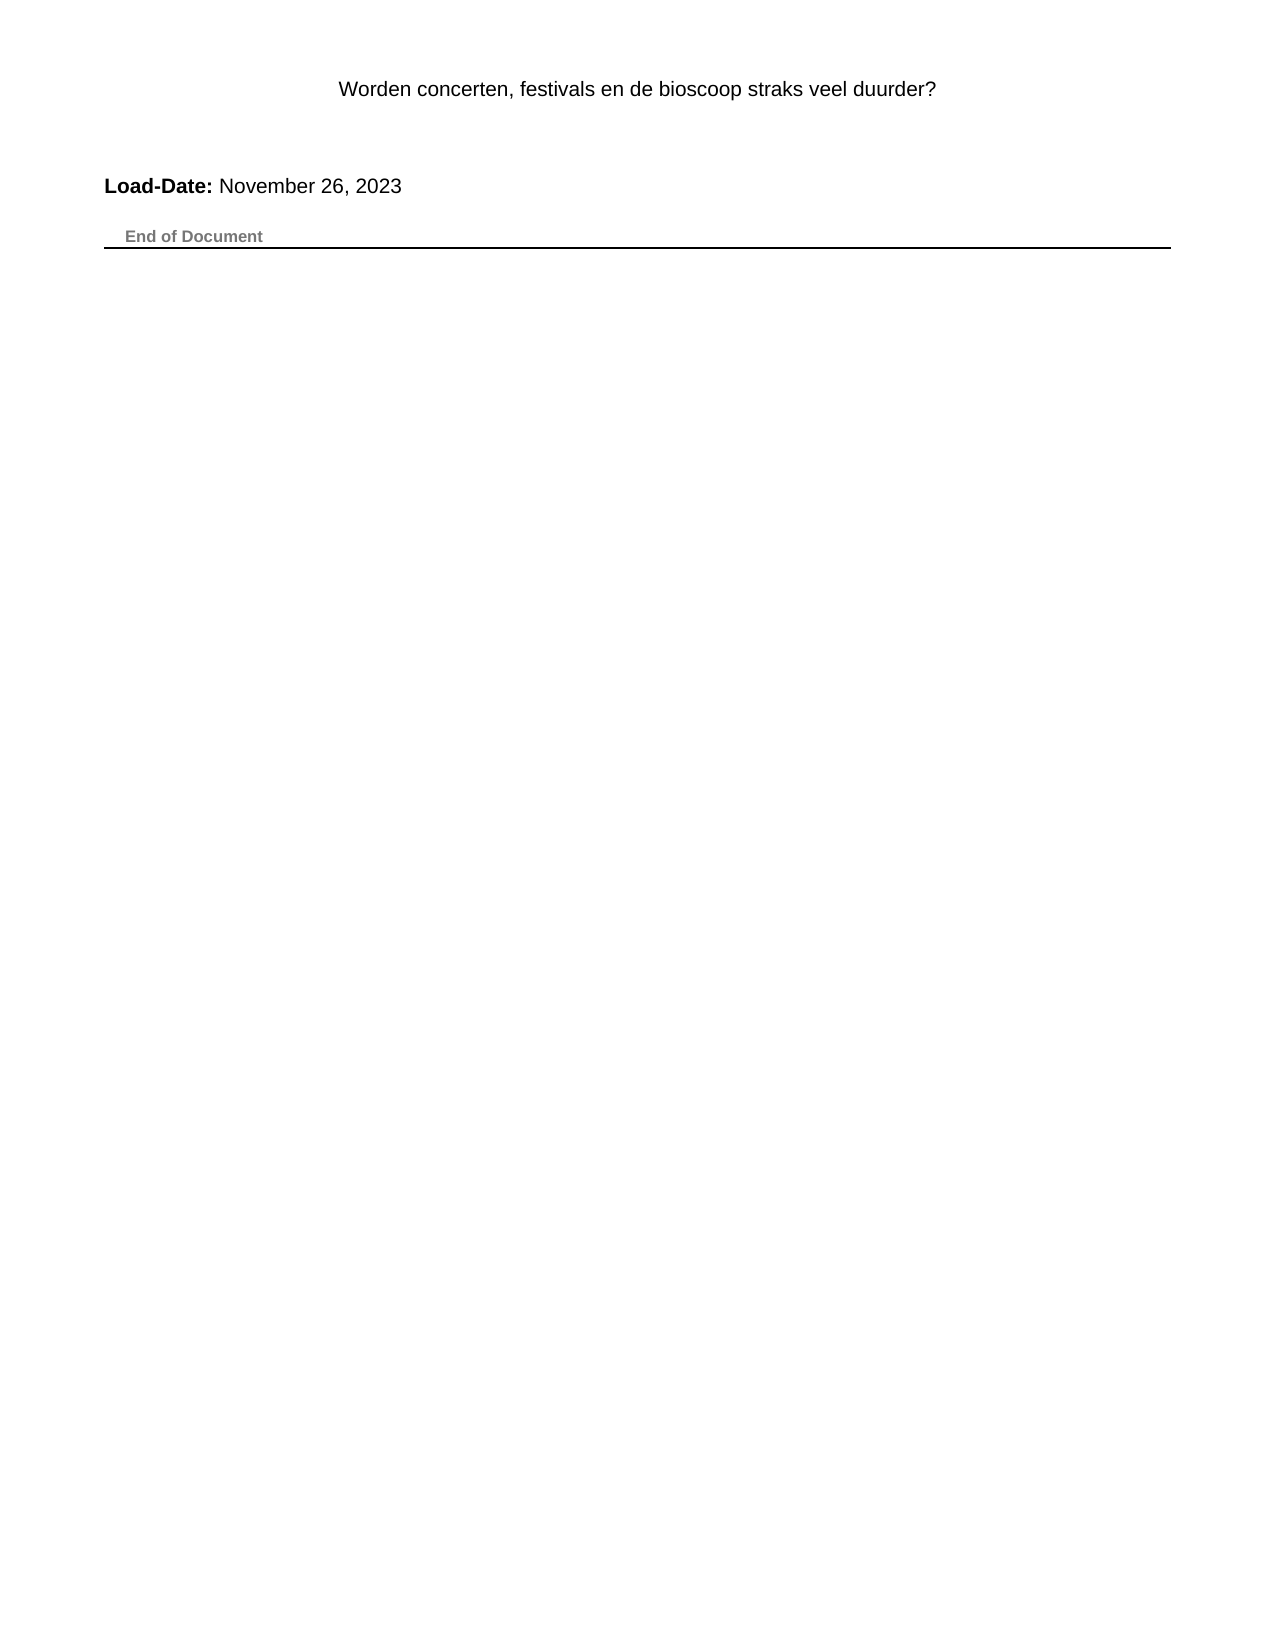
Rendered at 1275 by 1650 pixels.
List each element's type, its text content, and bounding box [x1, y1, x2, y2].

text Load-Date: November 26, 2023 [104, 142, 1171, 198]
text End of Document [125, 227, 1171, 246]
